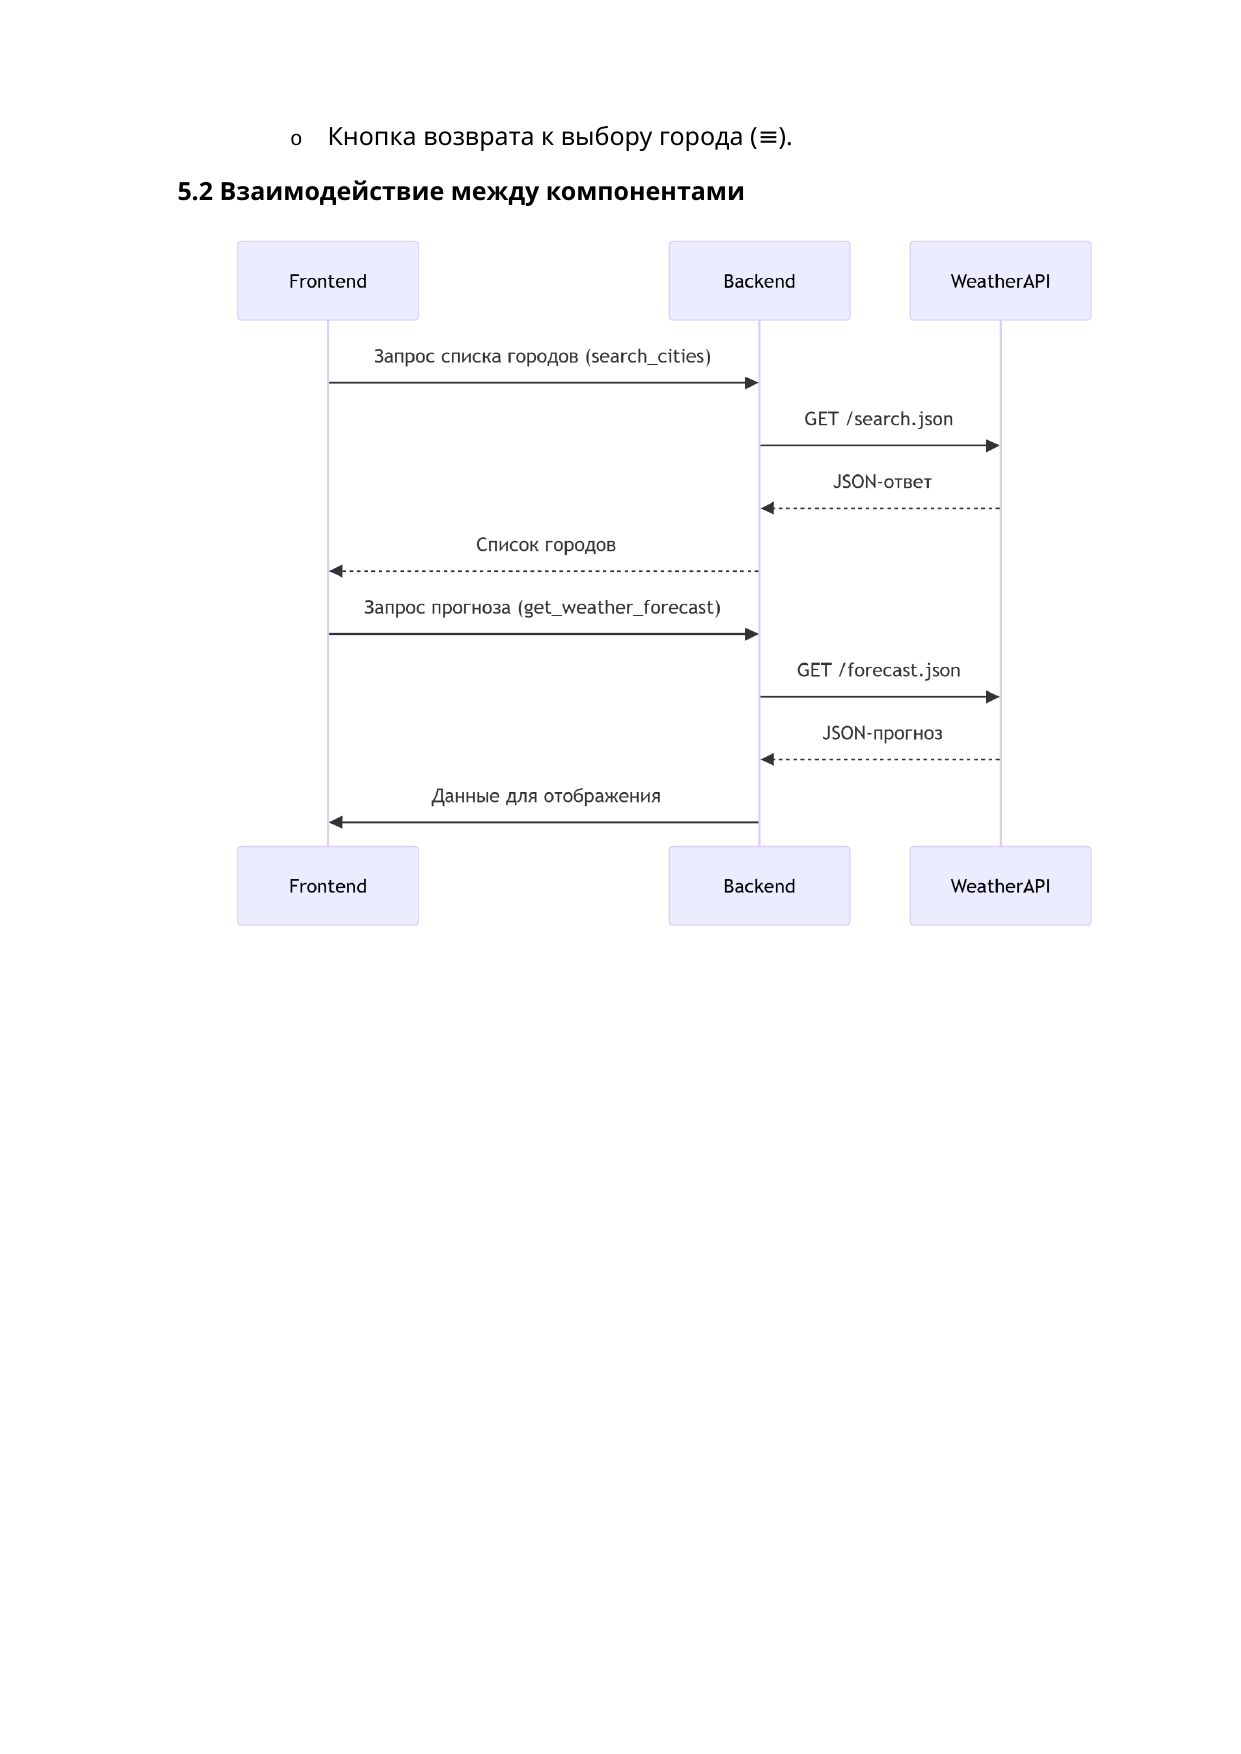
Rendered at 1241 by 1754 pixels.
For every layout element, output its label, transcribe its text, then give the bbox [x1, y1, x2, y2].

picture [177, 229, 1151, 938]
list Кнопка возврата к выбору города (≡). [290, 118, 1152, 152]
text 5.2 Взаимодействие между компонентами [177, 174, 1152, 208]
